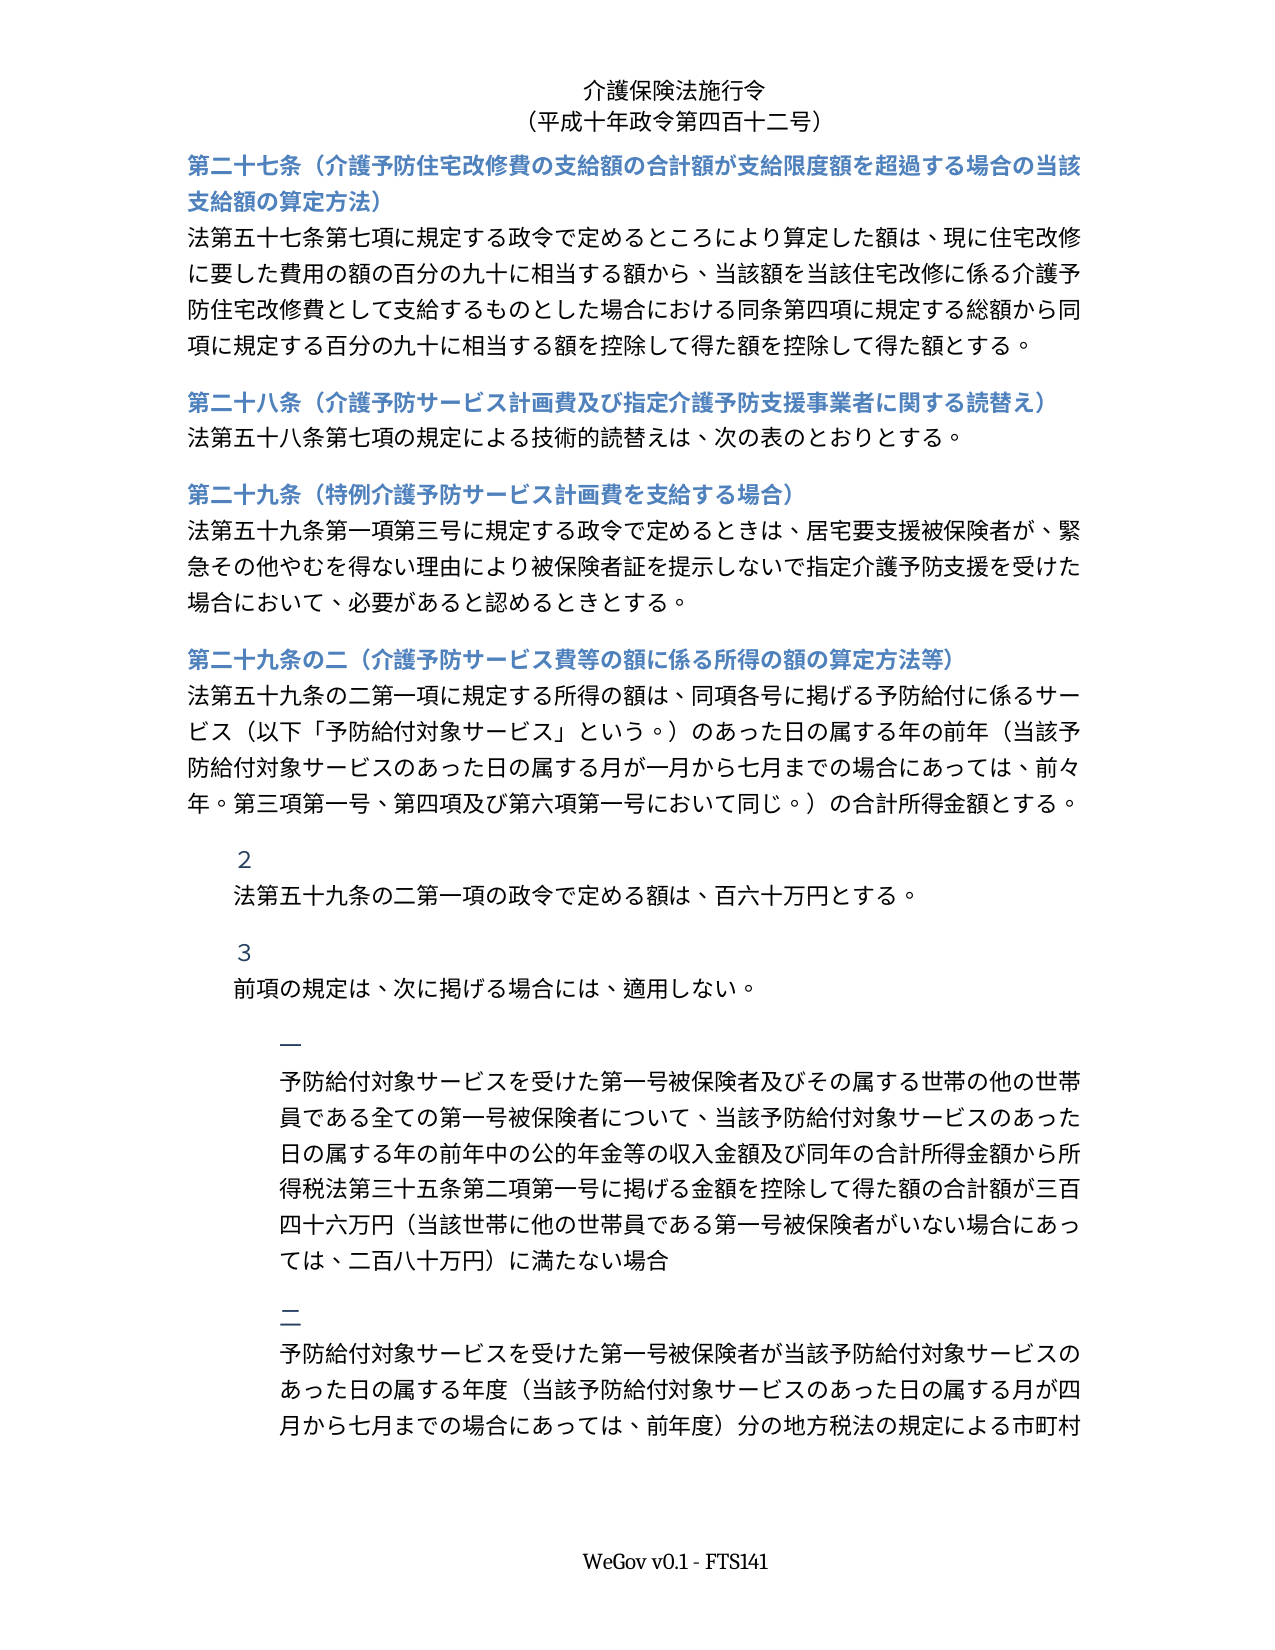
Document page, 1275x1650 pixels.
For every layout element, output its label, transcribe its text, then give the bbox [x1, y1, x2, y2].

text 前項の規定は、次に掲げる場合には、適用しない。 [233, 973, 1087, 1004]
text 予防給付対象サービスを受けた第一号被保険者及びその属する世帯の他の世帯員である全ての第一号被保険者について、当該予防給付対象サービスのあった日の属する年の前年中の公的年金等の収入金額及び同年の合計所得金額から所得税法第三十五条第二項第一号に掲げる金額を控除して得た額の合計額が三百四十六万円（当該世帯に他の世帯員である第一号被保険者がいない場合にあっては、二百八十万円）に満たない場合 [279, 1066, 1087, 1277]
subtitle 二 [279, 1302, 1087, 1333]
text 法第五十七条第七項に規定する政令で定めるところにより算定した額は、現に住宅改修に要した費用の額の百分の九十に相当する額から、当該額を当該住宅改修に係る介護予防住宅改修費として支給するものとした場合における同条第四項に規定する総額から同項に規定する百分の九十に相当する額を控除して得た額を控除して得た額とする。 [187, 222, 1087, 361]
subtitle ３ [233, 937, 1087, 968]
subtitle 一 [279, 1030, 1087, 1061]
subtitle 第二十九条の二（介護予防サービス費等の額に係る所得の額の算定方法等） [187, 644, 1087, 675]
subtitle 第二十七条（介護予防住宅改修費の支給額の合計額が支給限度額を超過する場合の当該支給額の算定方法） [187, 150, 1087, 217]
text 法第五十八条第七項の規定による技術的読替えは、次の表のとおりとする。 [187, 422, 1087, 454]
subtitle 第二十八条（介護予防サービス計画費及び指定介護予防支援事業者に関する読替え） [187, 386, 1087, 418]
text 法第五十九条の二第一項の政令で定める額は、百六十万円とする。 [233, 880, 1087, 911]
subtitle 第二十九条（特例介護予防サービス計画費を支給する場合） [187, 479, 1087, 510]
text 法第五十九条の二第一項に規定する所得の額は、同項各号に掲げる予防給付に係るサービス（以下「予防給付対象サービス」という。）のあった日の属する年の前年（当該予防給付対象サービスのあった日の属する月が一月から七月までの場合にあっては、前々年。第三項第一号、第四項及び第六項第一号において同じ。）の合計所得金額とする。 [187, 680, 1087, 819]
subtitle ２ [233, 844, 1087, 876]
text 法第五十九条第一項第三号に規定する政令で定めるときは、居宅要支援被保険者が、緊急その他やむを得ない理由により被保険者証を提示しないで指定介護予防支援を受けた場合において、必要があると認めるときとする。 [187, 515, 1087, 618]
